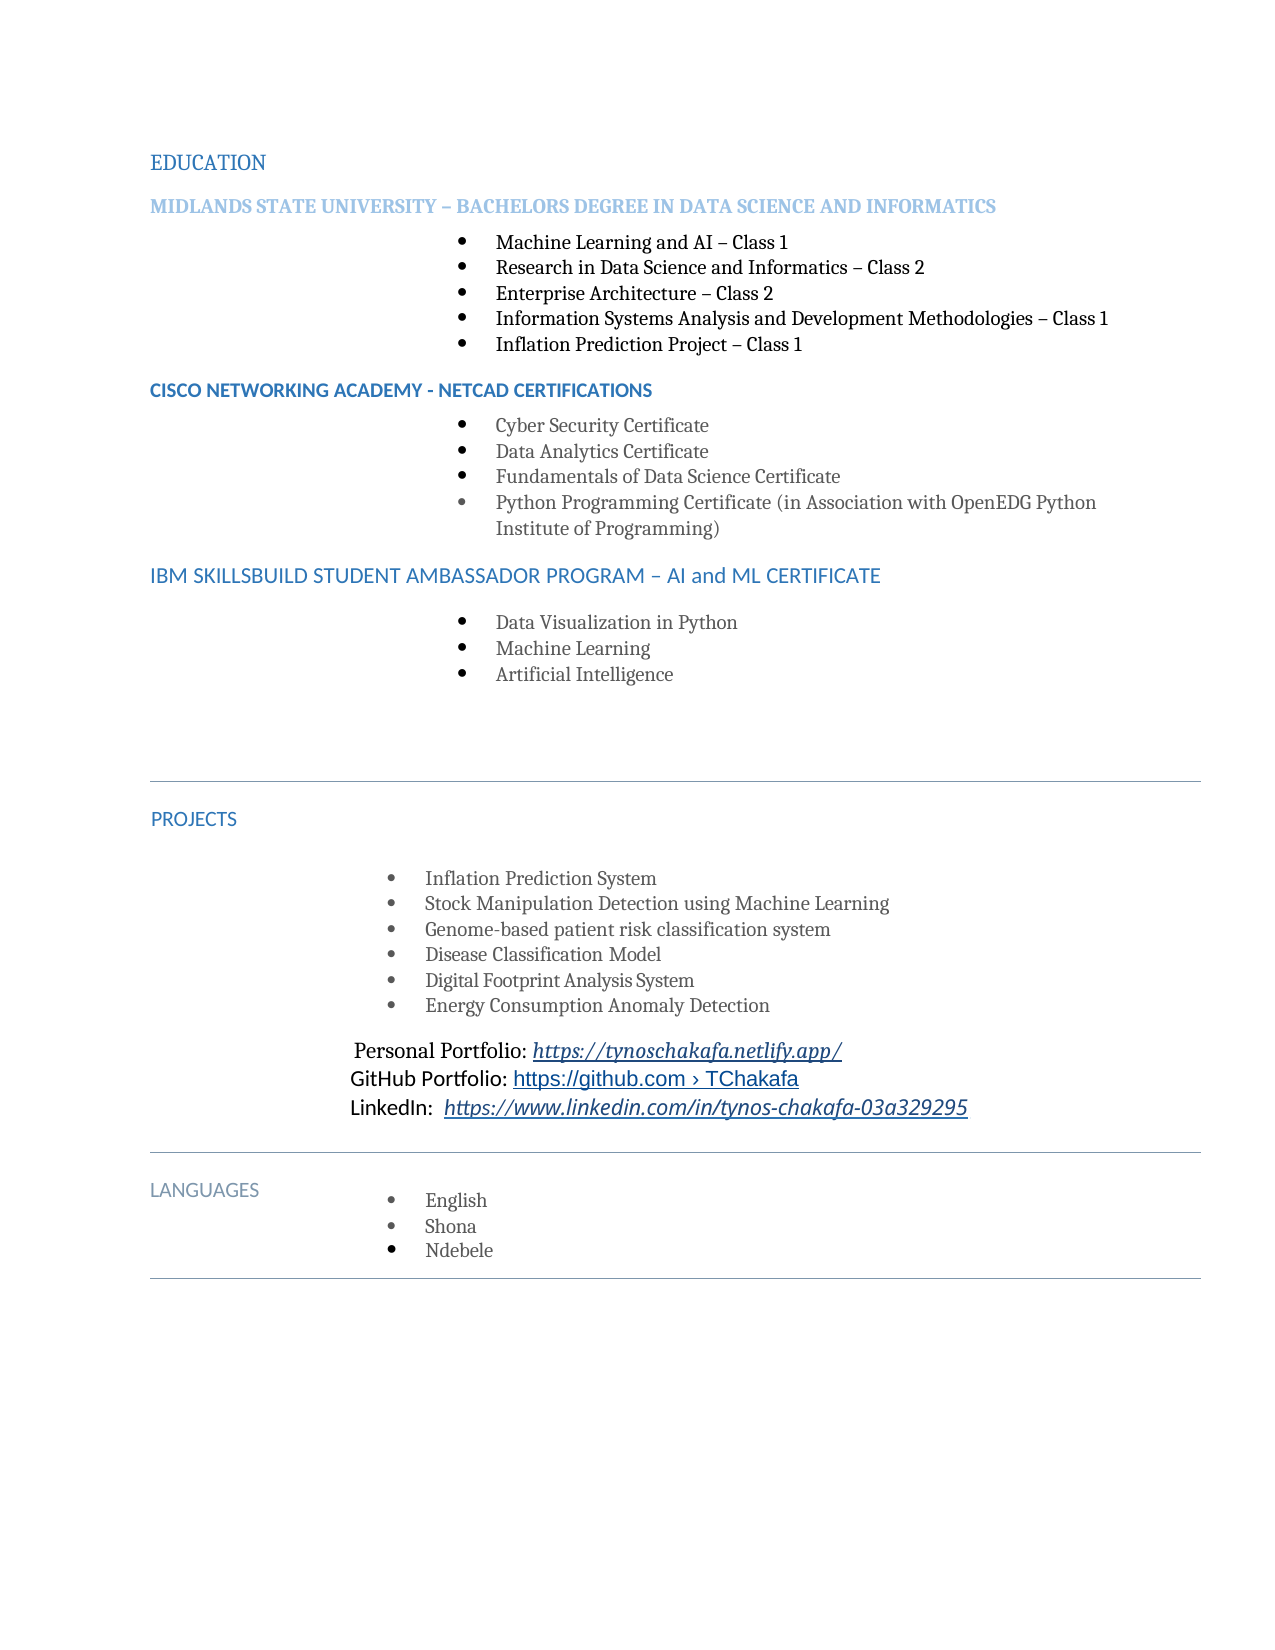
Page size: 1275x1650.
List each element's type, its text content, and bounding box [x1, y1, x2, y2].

list Information Systems Analysis and Development Methodologies – Class 1 [458, 307, 1123, 331]
list Machine Learning and AI – Class 1 [458, 231, 1237, 254]
table_header Inflation Prediction System Stock Manipulation Detection using Machine Learning Genome-based patient risk classification system Disease Classification Model Digital Footprint Analysis System Energy Consumption Anomaly Detection Personal Portfolio: https://tynoschakafa.netlify.app/ GitHub Portfolio: https://github.com › TChakafa LinkedIn: https://www.linkedin.com/in/tynos-chakafa-03a329295 [344, 782, 1201, 1152]
list Research in Data Science and Informatics – Class 2 [458, 256, 1237, 280]
list Cyber Security Certificate [458, 414, 1237, 438]
subtitle EDUCATION [150, 150, 1237, 176]
subtitle CISCO NETWORKING ACADEMY - NETCAD CERTIFICATIONS [150, 377, 1237, 403]
subtitle MIDLANDS STATE UNIVERSITY – BACHELORS DEGREE IN DATA SCIENCE AND INFORMATICS [150, 195, 1237, 219]
list Fundamentals of Data Science Certificate [458, 465, 1237, 489]
list Machine Learning [458, 636, 1237, 660]
table_header PROJECTS [150, 782, 344, 1152]
list Python Programming Certificate (in Association with OpenEDG Python Institute of Programming) [458, 491, 1124, 540]
list Artificial Intelligence [458, 662, 1237, 686]
list Enterprise Architecture – Class 2 [458, 281, 1237, 305]
list Data Analytics Certificate [458, 440, 1237, 464]
list Inflation Prediction Project – Class 1 [458, 332, 1237, 356]
table_cell LANGUAGES [150, 1153, 344, 1277]
subtitle IBM SKILLSBUILD STUDENT AMBASSADOR PROGRAM – AI and ML CERTIFICATE [150, 561, 1237, 589]
table_cell English Shona Ndebele [344, 1153, 1201, 1277]
list Data Visualization in Python [458, 611, 1237, 635]
